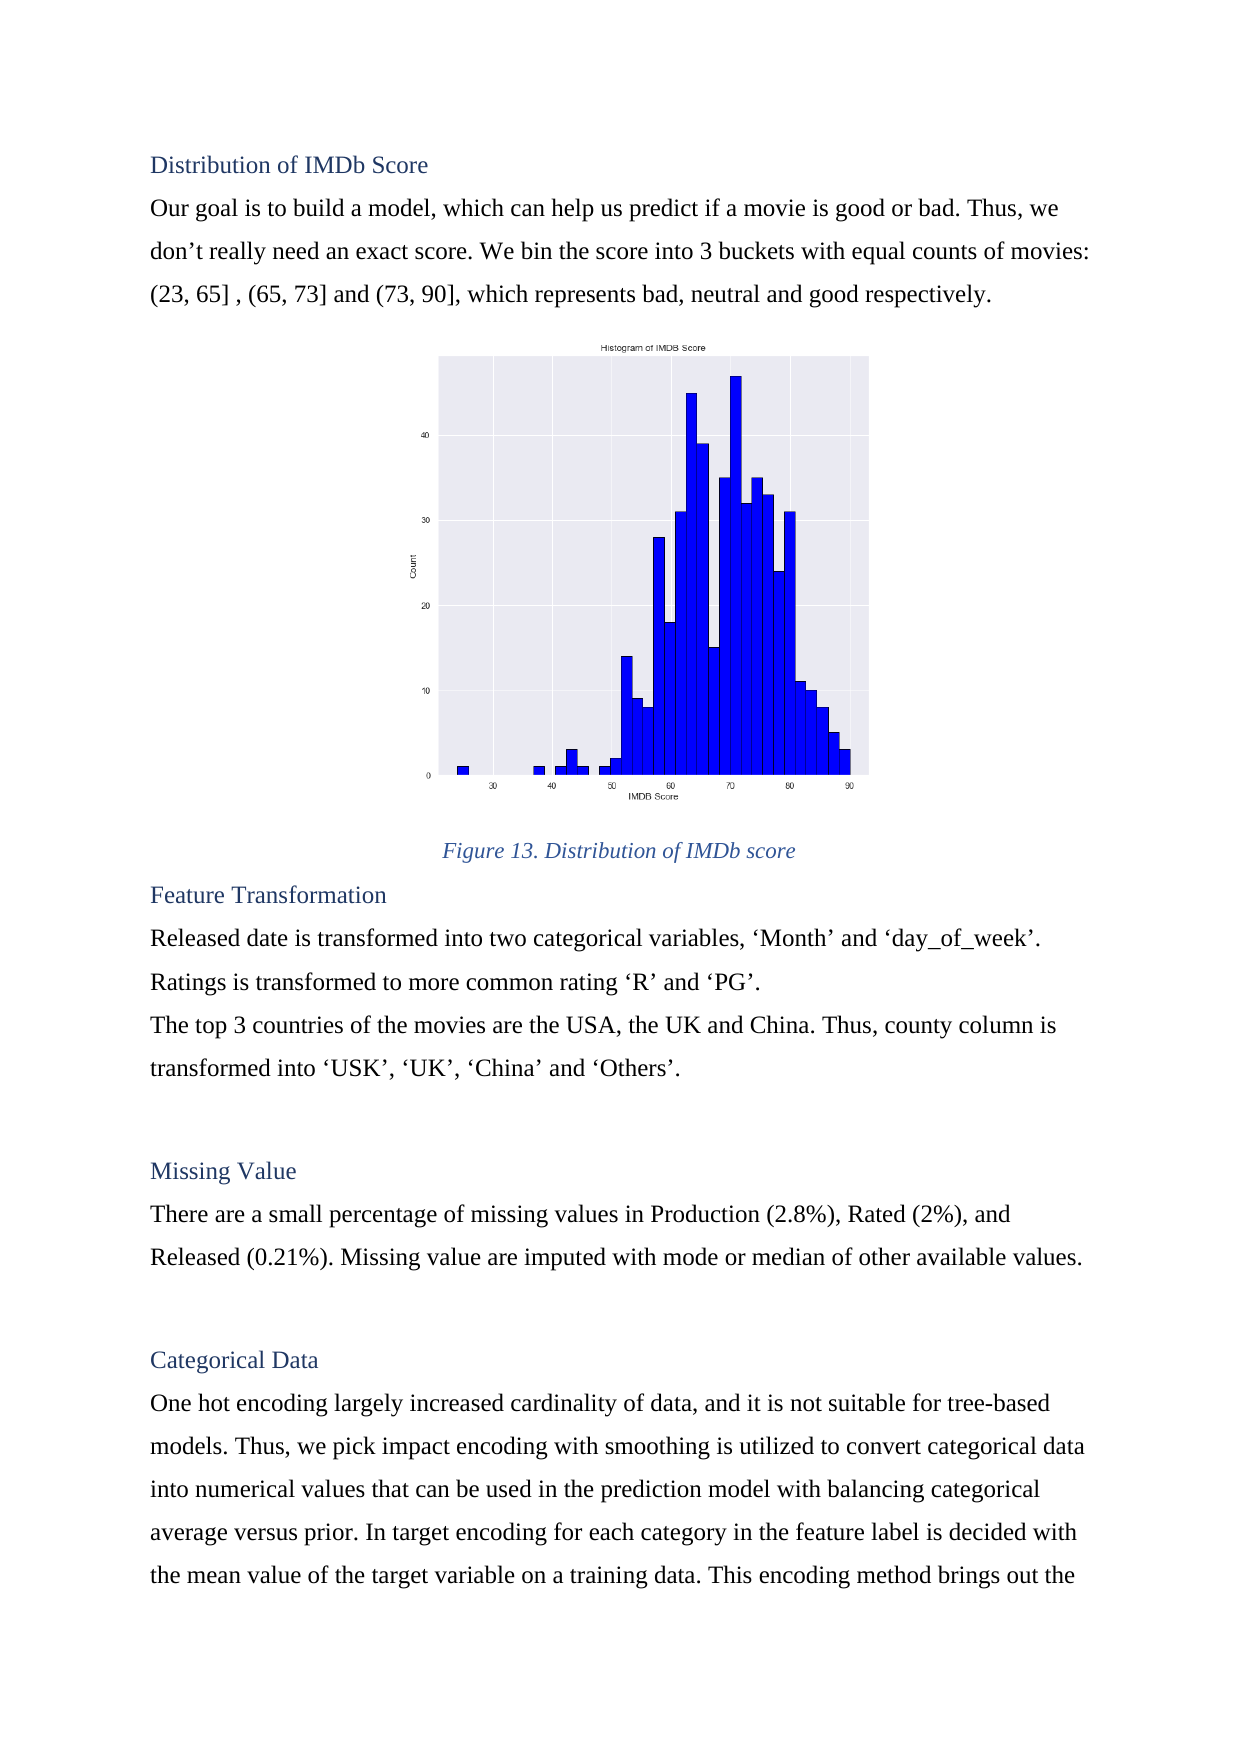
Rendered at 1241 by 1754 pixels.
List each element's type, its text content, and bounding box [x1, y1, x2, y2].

subtitle Missing Value [150, 1156, 1090, 1184]
subtitle Distribution of IMDb Score [150, 150, 1090, 179]
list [150, 1388, 1090, 1589]
text Our goal is to build a model, which can help us predict if a movie is good or bad. Thus, we don’t really need an exact score. We bin the score into 3 buckets with equal counts of movies: (23, 65] , (65, 73] and (73, 90], which represents bad, neutral and good respectively. [150, 193, 1090, 308]
list Released date is transformed into two categorical variables, ‘Month’ and ‘day_of_week’. [150, 923, 1090, 952]
picture [404, 339, 874, 806]
list There are a small percentage of missing values in Production (2.8%), Rated (2%), and Released (0.21%). Missing value are imputed with mode or median of other available values. [150, 1199, 1090, 1271]
list Ratings is transformed to more common rating ‘R’ and ‘PG’. [150, 967, 1090, 995]
subtitle Categorical Data [150, 1345, 1090, 1374]
subtitle Figure 13. Distribution of IMDb score [150, 837, 1090, 863]
list The top 3 countries of the movies are the USA, the UK and China. Thus, county column is transformed into ‘USK’, ‘UK’, ‘China’ and ‘Others’. [150, 1010, 1090, 1082]
subtitle Feature Transformation [150, 880, 1090, 909]
